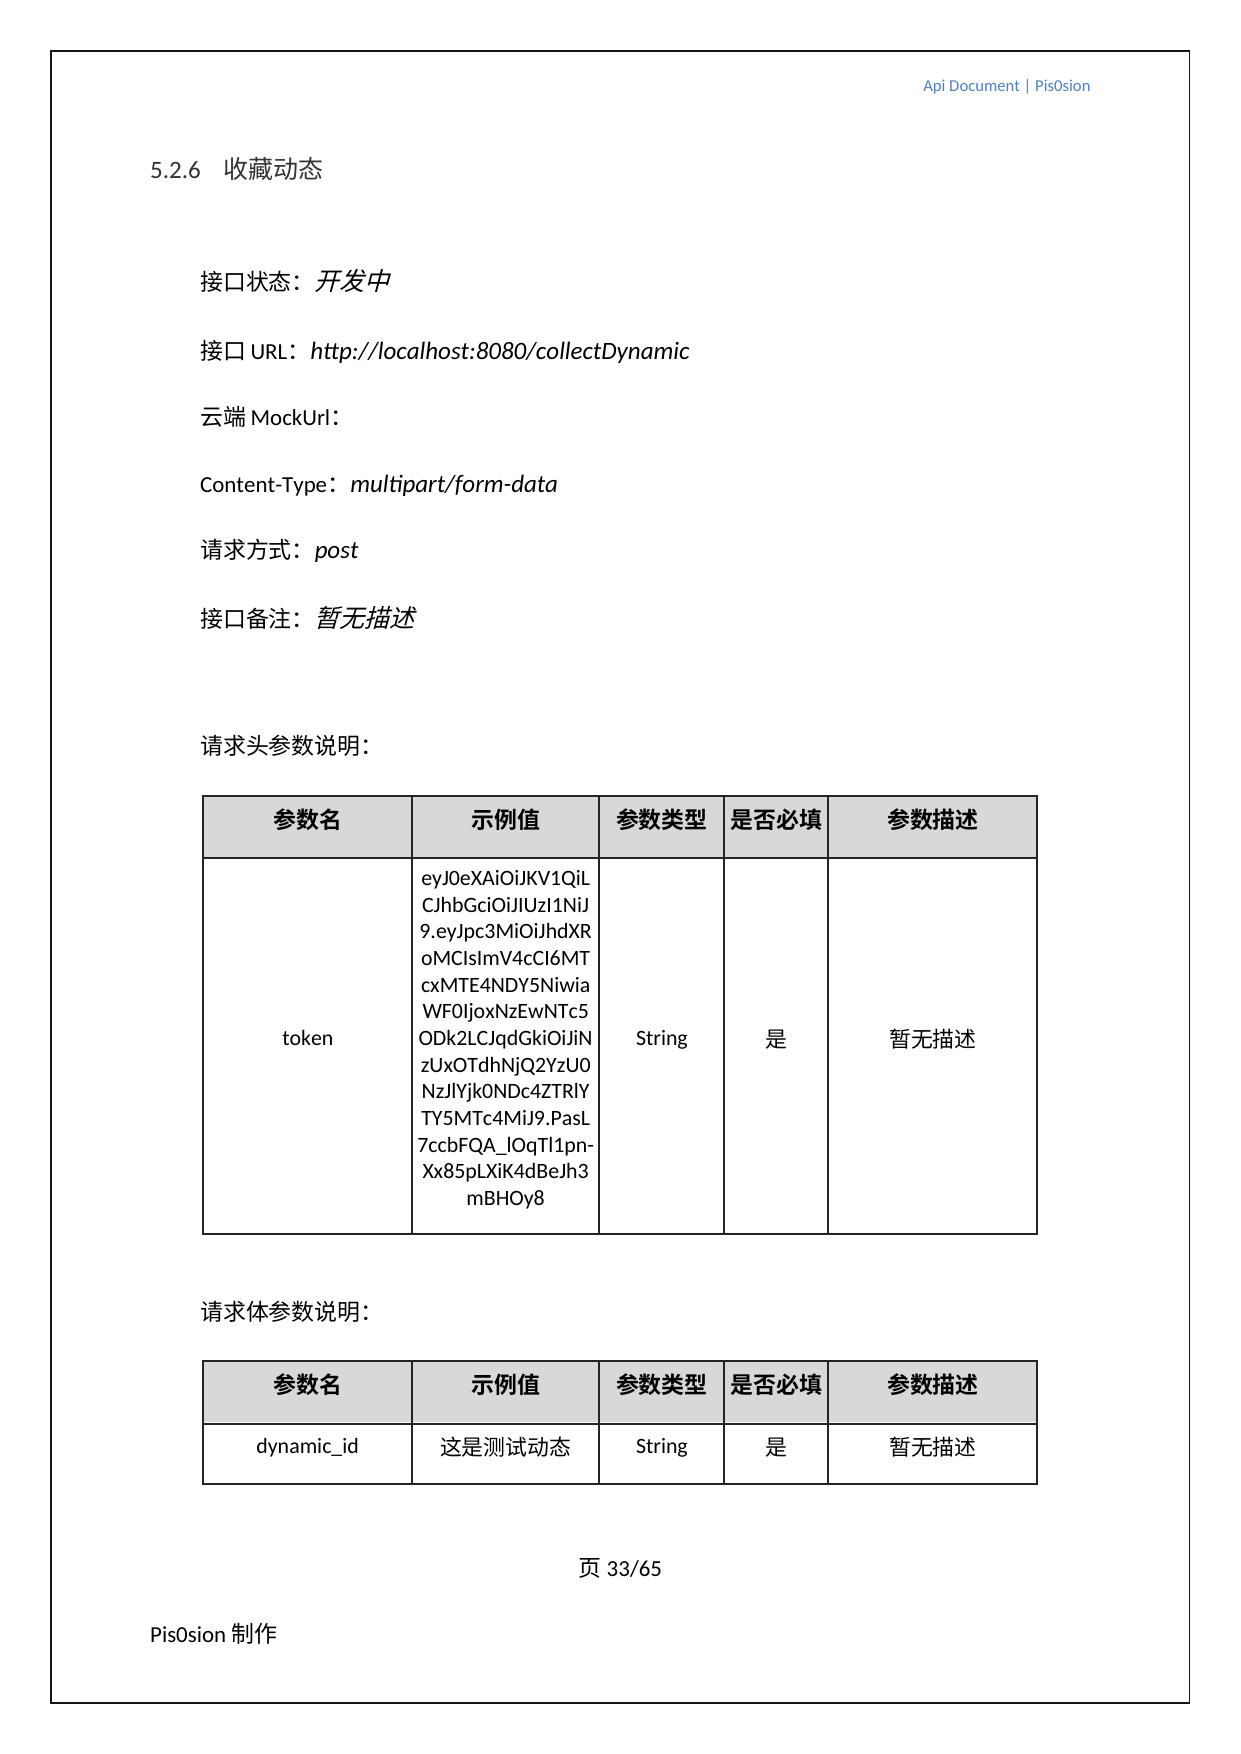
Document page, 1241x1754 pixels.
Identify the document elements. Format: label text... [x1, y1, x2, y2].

table_cell String [600, 1425, 723, 1483]
text 接口状态：开发中 [200, 262, 1090, 298]
table_header 参数描述 [829, 1362, 1036, 1422]
text 云端MockUrl： [200, 399, 1090, 432]
table_cell eyJ0eXAiOiJKV1QiLCJhbGciOiJIUzI1NiJ9.eyJpc3MiOiJhdXRoMCIsImV4cCI6MTcxMTE4NDY5NiwiaWF0IjoxNzEwNTc5ODk2LCJqdGkiOiJiNzUxOTdhNjQ2YzU0NzJlYjk0NDc4ZTRlYTY5MTc4MiJ9.PasL7ccbFQA_lOqTl1pn-Xx85pLXiK4dBeJh3mBHOy8 [413, 859, 598, 1233]
text 请求体参数说明： [200, 1293, 1090, 1327]
table_cell 暂无描述 [829, 859, 1036, 1233]
table_header 参数名 [204, 797, 411, 857]
text 请求方式：post [200, 532, 1090, 565]
table_cell 是 [725, 1425, 827, 1483]
table_header 参数类型 [600, 797, 723, 857]
table_header 参数描述 [829, 797, 1036, 857]
table_header 是否必填 [725, 1362, 827, 1422]
text 接口备注：暂无描述 [200, 598, 1090, 635]
table_header 是否必填 [725, 797, 827, 857]
table_header 参数名 [204, 1362, 411, 1422]
text 接口URL：http://localhost:8080/collectDynamic [200, 333, 1090, 366]
table_cell 这是测试动态 [413, 1425, 598, 1483]
table_cell dynamic_id [204, 1425, 411, 1483]
table_cell 暂无描述 [829, 1425, 1036, 1483]
table_cell 是 [725, 859, 827, 1233]
table_header 示例值 [413, 1362, 598, 1422]
text Content-Type：multipart/form-data [200, 466, 1090, 499]
text 请求头参数说明： [200, 728, 1090, 761]
table_cell String [600, 859, 723, 1233]
table_cell token [204, 859, 411, 1233]
subtitle 收藏动态 [150, 150, 1090, 186]
table_header 参数类型 [600, 1362, 723, 1422]
table_header 示例值 [413, 797, 598, 857]
